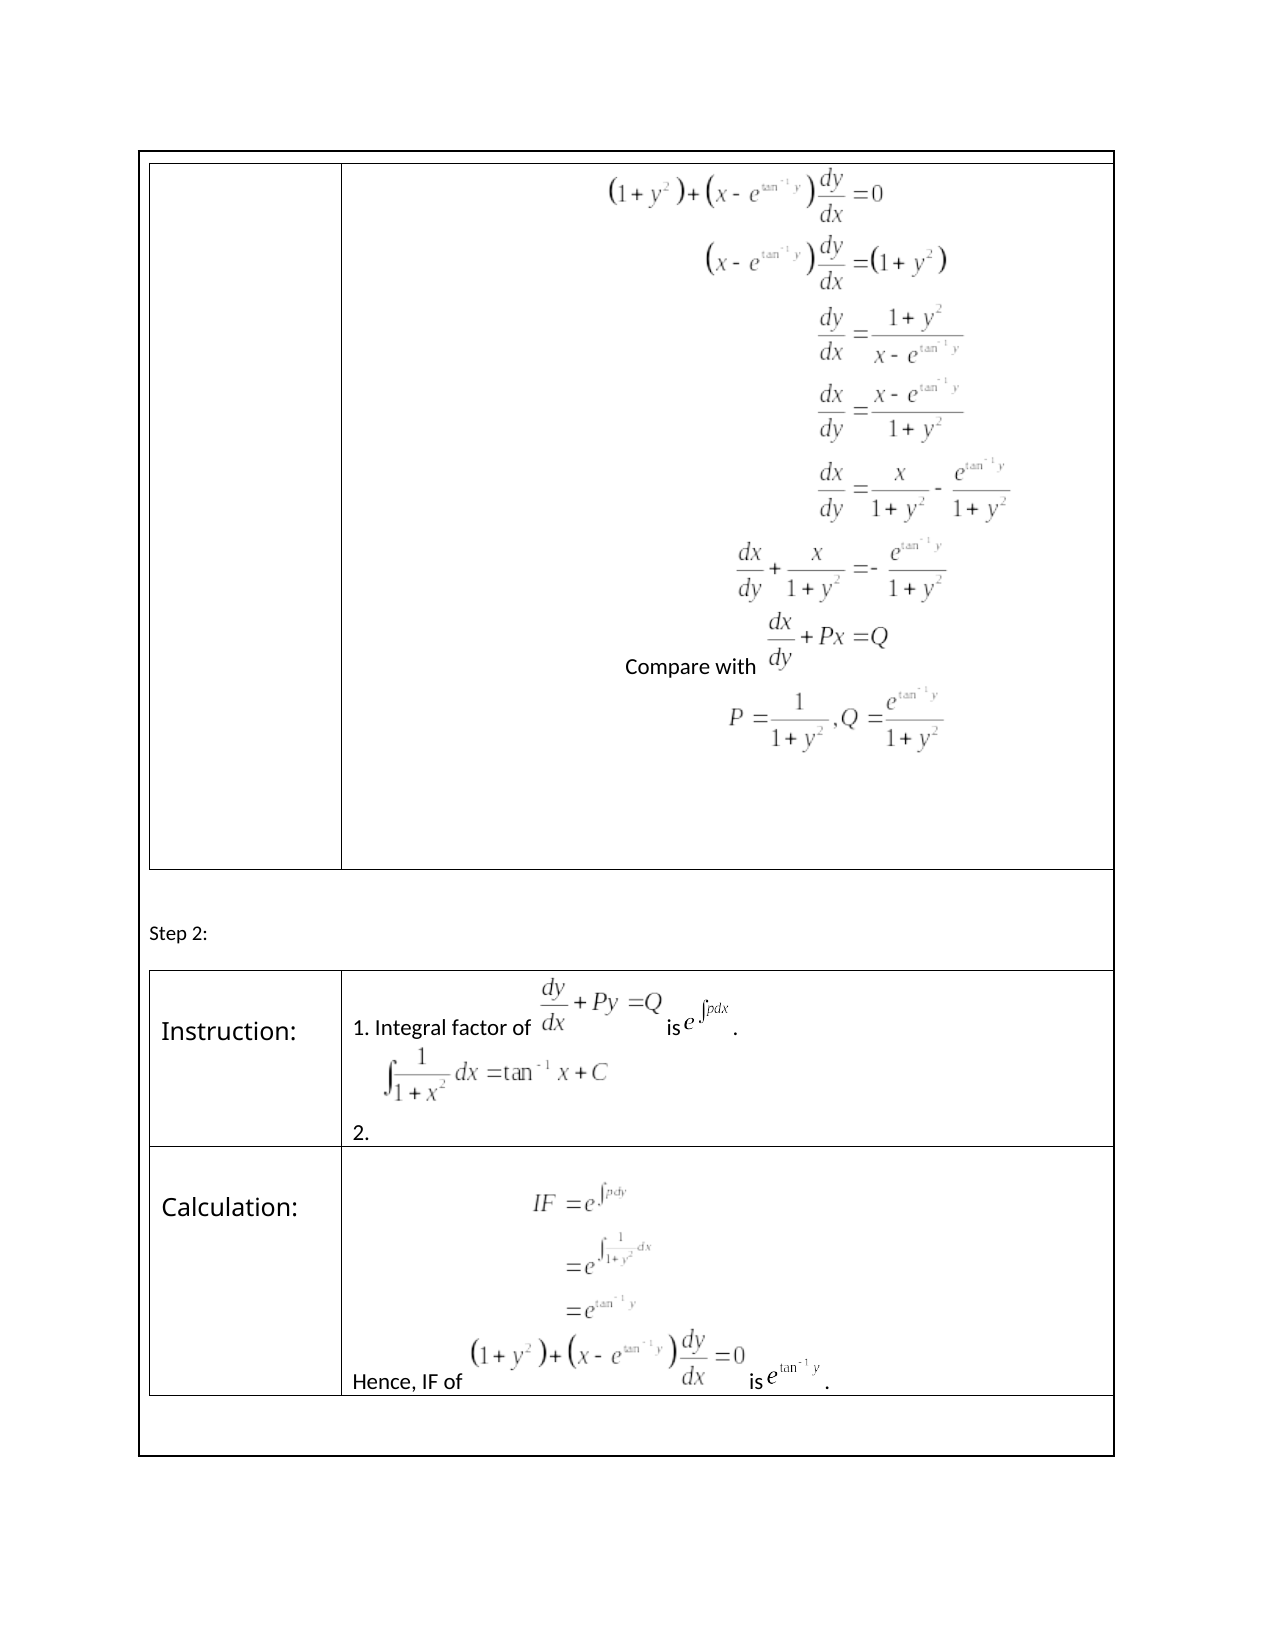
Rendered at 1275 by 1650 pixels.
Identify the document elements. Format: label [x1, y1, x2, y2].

table_header [140, 152, 1113, 1455]
